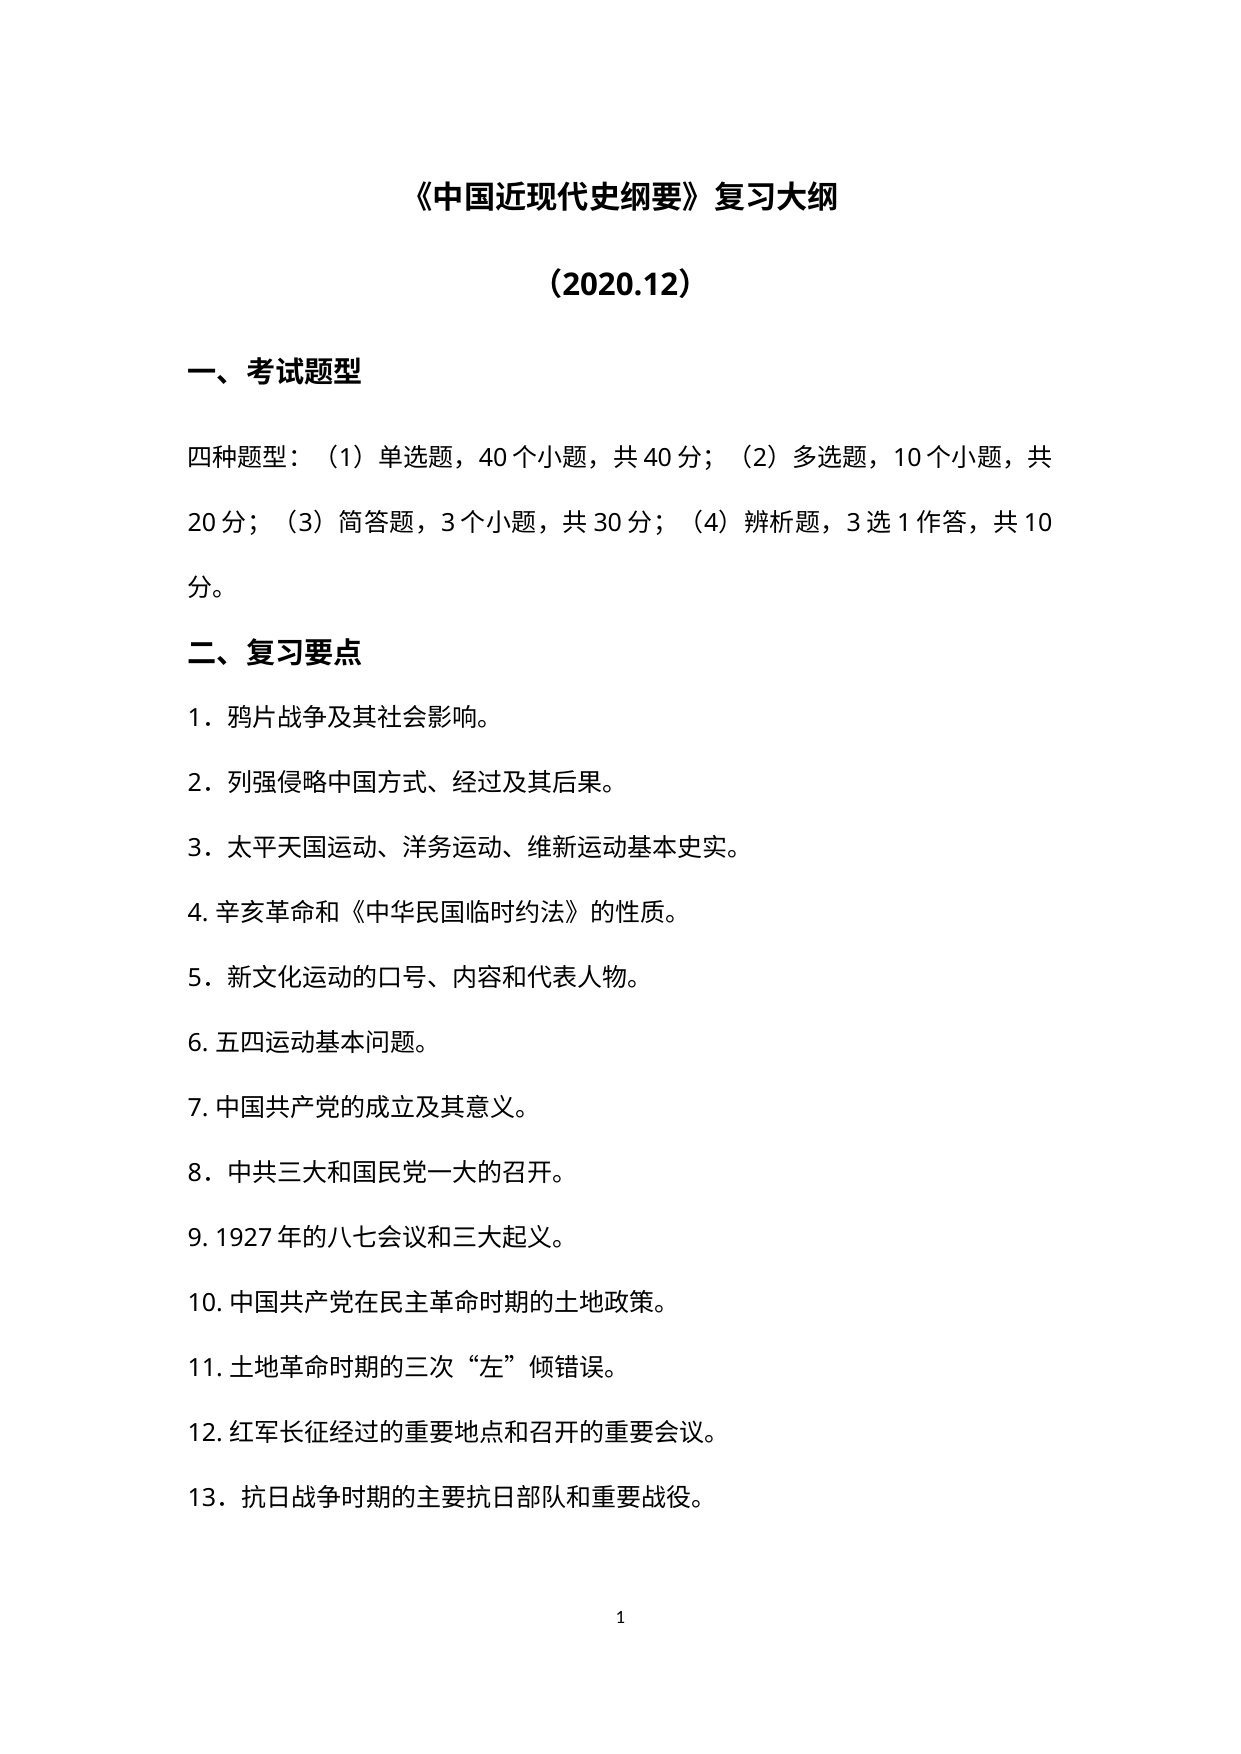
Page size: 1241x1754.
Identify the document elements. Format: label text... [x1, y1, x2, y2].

text 3．太平天国运动、洋务运动、维新运动基本史实。 [187, 813, 1053, 878]
text 8．中共三大和国民党一大的召开。 [187, 1138, 1053, 1203]
text 《中国近现代史纲要》复习大纲 [187, 162, 1053, 227]
text 5．新文化运动的口号、内容和代表人物。 [187, 943, 1053, 1008]
text 12. 红军长征经过的重要地点和召开的重要会议。 [187, 1398, 1053, 1463]
text 四种题型：（1）单选题，40个小题，共40分；（2）多选题，10个小题，共20分；（3）简答题，3个小题，共30分；（4）辨析题，3选1作答，共10分。 [187, 423, 1053, 618]
text 7. 中国共产党的成立及其意义。 [187, 1073, 1053, 1138]
text 1．鸦片战争及其社会影响。 [187, 683, 1053, 748]
text 10. 中国共产党在民主革命时期的土地政策。 [187, 1268, 1053, 1333]
text 二、复习要点 [187, 618, 1053, 683]
text 13．抗日战争时期的主要抗日部队和重要战役。 [187, 1463, 1053, 1528]
text （2020.12） [187, 249, 1053, 314]
text 2．列强侵略中国方式、经过及其后果。 [187, 748, 1053, 813]
text 9. 1927年的八七会议和三大起义。 [187, 1203, 1053, 1268]
text 4. 辛亥革命和《中华民国临时约法》的性质。 [187, 878, 1053, 943]
text 11. 土地革命时期的三次“左”倾错误。 [187, 1333, 1053, 1398]
text 一、考试题型 [187, 337, 1053, 402]
text 6. 五四运动基本问题。 [187, 1008, 1053, 1073]
